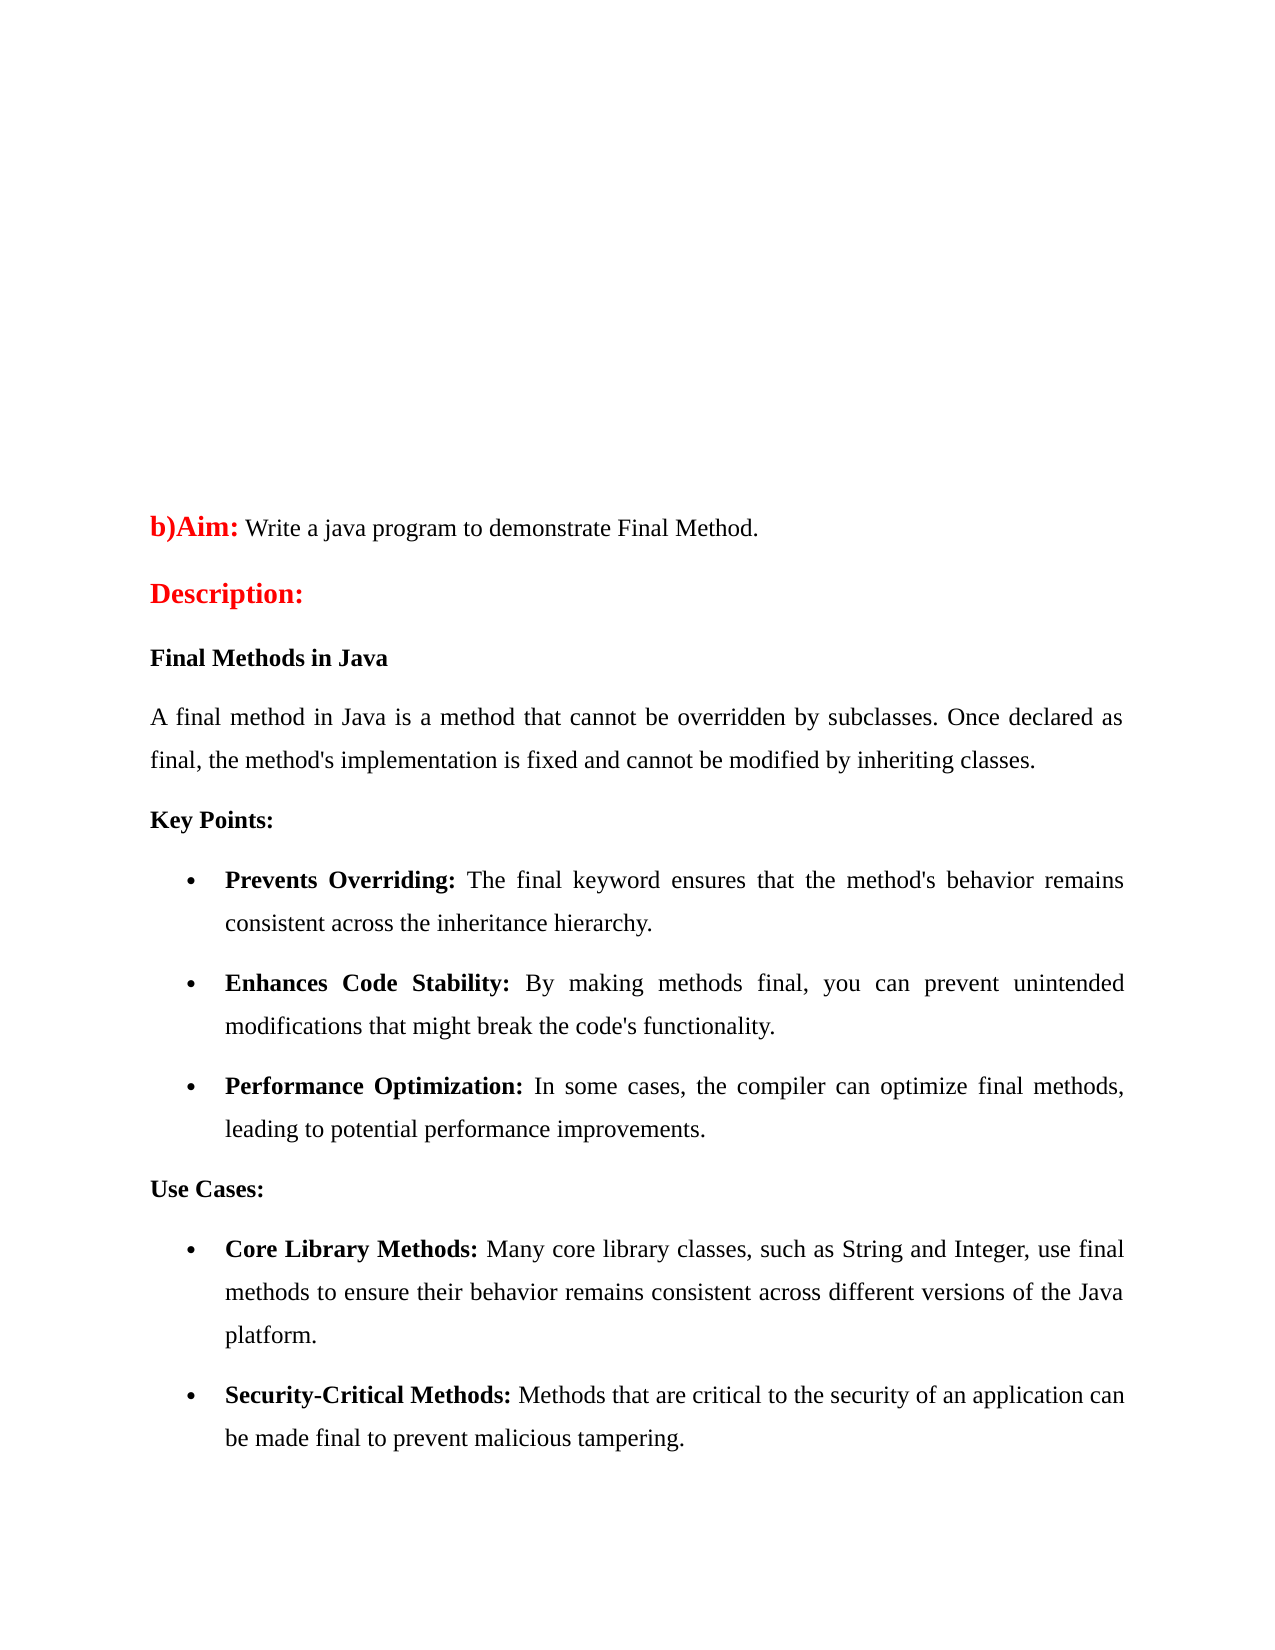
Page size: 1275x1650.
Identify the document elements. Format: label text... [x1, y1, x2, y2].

text A final method in Java is a method that cannot be overridden by subclasses. Once declared as final, the method's implementation is fixed and cannot be modified by inheriting classes. [150, 702, 1125, 774]
list Prevents Overriding: The final keyword ensures that the method's behavior remains consistent across the inheritance hierarchy. [187, 865, 1125, 937]
list Performance Optimization: In some cases, the compiler can optimize final methods, leading to potential performance improvements. [187, 1071, 1125, 1143]
text Description: [150, 576, 1125, 609]
text Final Methods in Java [150, 643, 1125, 671]
list Security-Critical Methods: Methods that are critical to the security of an application can be made final to prevent malicious tampering. [187, 1380, 1125, 1452]
list Enhances Code Stability: By making methods final, you can prevent unintended modifications that might break the code's functionality. [187, 968, 1125, 1040]
text Use Cases: [150, 1174, 1125, 1203]
text b)Aim: Write a java program to demonstrate Final Method. [150, 509, 1125, 542]
text Key Points: [150, 805, 1125, 834]
list Core Library Methods: Many core library classes, such as String and Integer, use final methods to ensure their behavior remains consistent across different versions of the Java platform. [187, 1234, 1125, 1349]
